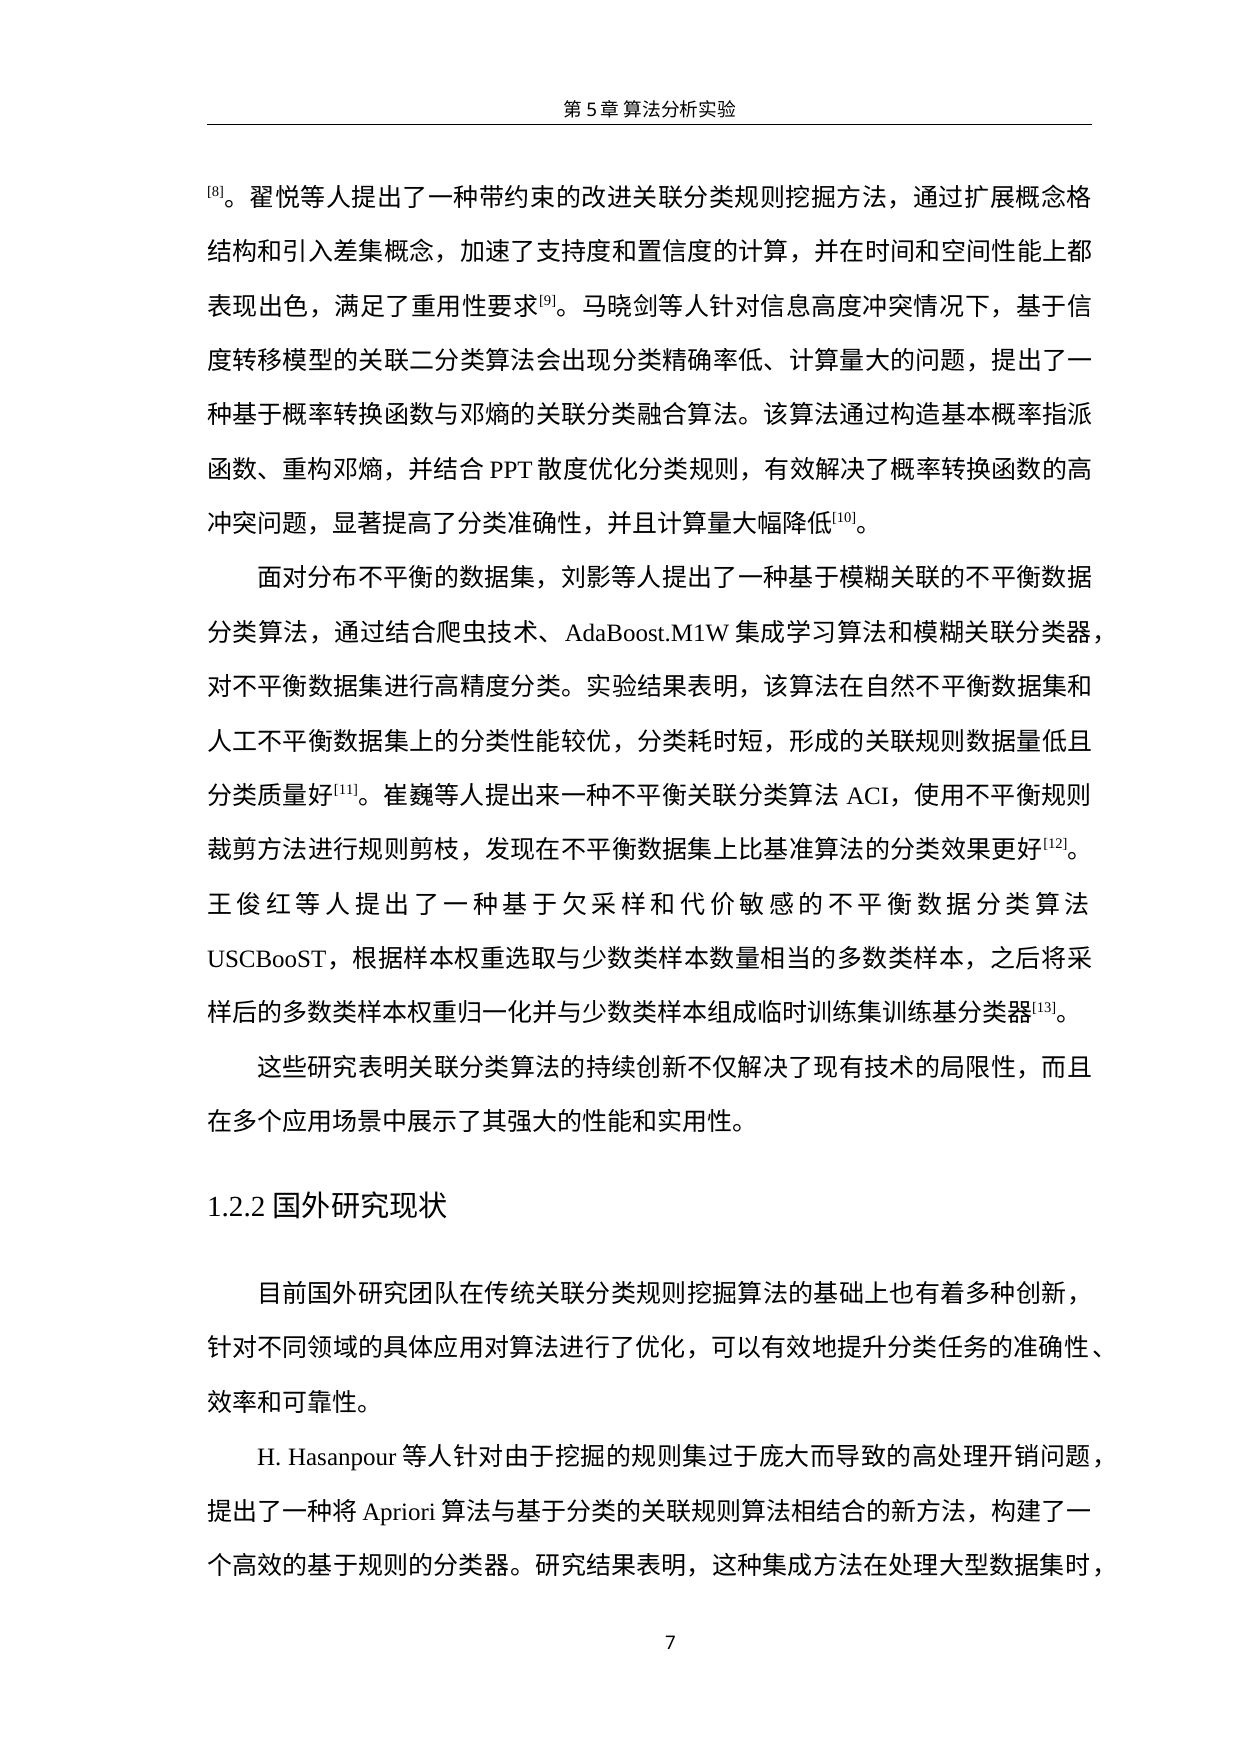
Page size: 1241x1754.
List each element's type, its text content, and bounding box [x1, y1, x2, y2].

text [207, 177, 1092, 540]
text 这些研究表明关联分类算法的持续创新不仅解决了现有技术的局限性，而且在多个应用场景中展示了其强大的性能和实用性。 [207, 1047, 1092, 1138]
text 面对分布不平衡的数据集，刘影等人提出了一种基于模糊关联的不平衡数据分类算法，通过结合爬虫技术、AdaBoost.M1W集成学习算法和模糊关联分类器，对不平衡数据集进行高精度分类。实验结果表明，该算法在自然不平衡数据集和人工不平衡数据集上的分类性能较优，分类耗时短，形成的关联规则数据量低且分类质量好[11]。崔巍等人提出来一种不平衡关联分类算法ACI，使用不平衡规则裁剪方法进行规则剪枝，发现在不平衡数据集上比基准算法的分类效果更好[12]。王俊红等人提出了一种基于欠采样和代价敏感的不平衡数据分类算法USCBooST，根据样本权重选取与少数类样本数量相当的多数类样本，之后将采样后的多数类样本权重归一化并与少数类样本组成临时训练集训练基分类器[13]。 [207, 558, 1092, 1029]
subtitle 1.2.2 国外研究现状 [207, 1183, 1092, 1225]
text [207, 1437, 1092, 1582]
text 目前国外研究团队在传统关联分类规则挖掘算法的基础上也有着多种创新，针对不同领域的具体应用对算法进行了优化，可以有效地提升分类任务的准确性、效率和可靠性。 [207, 1273, 1092, 1418]
